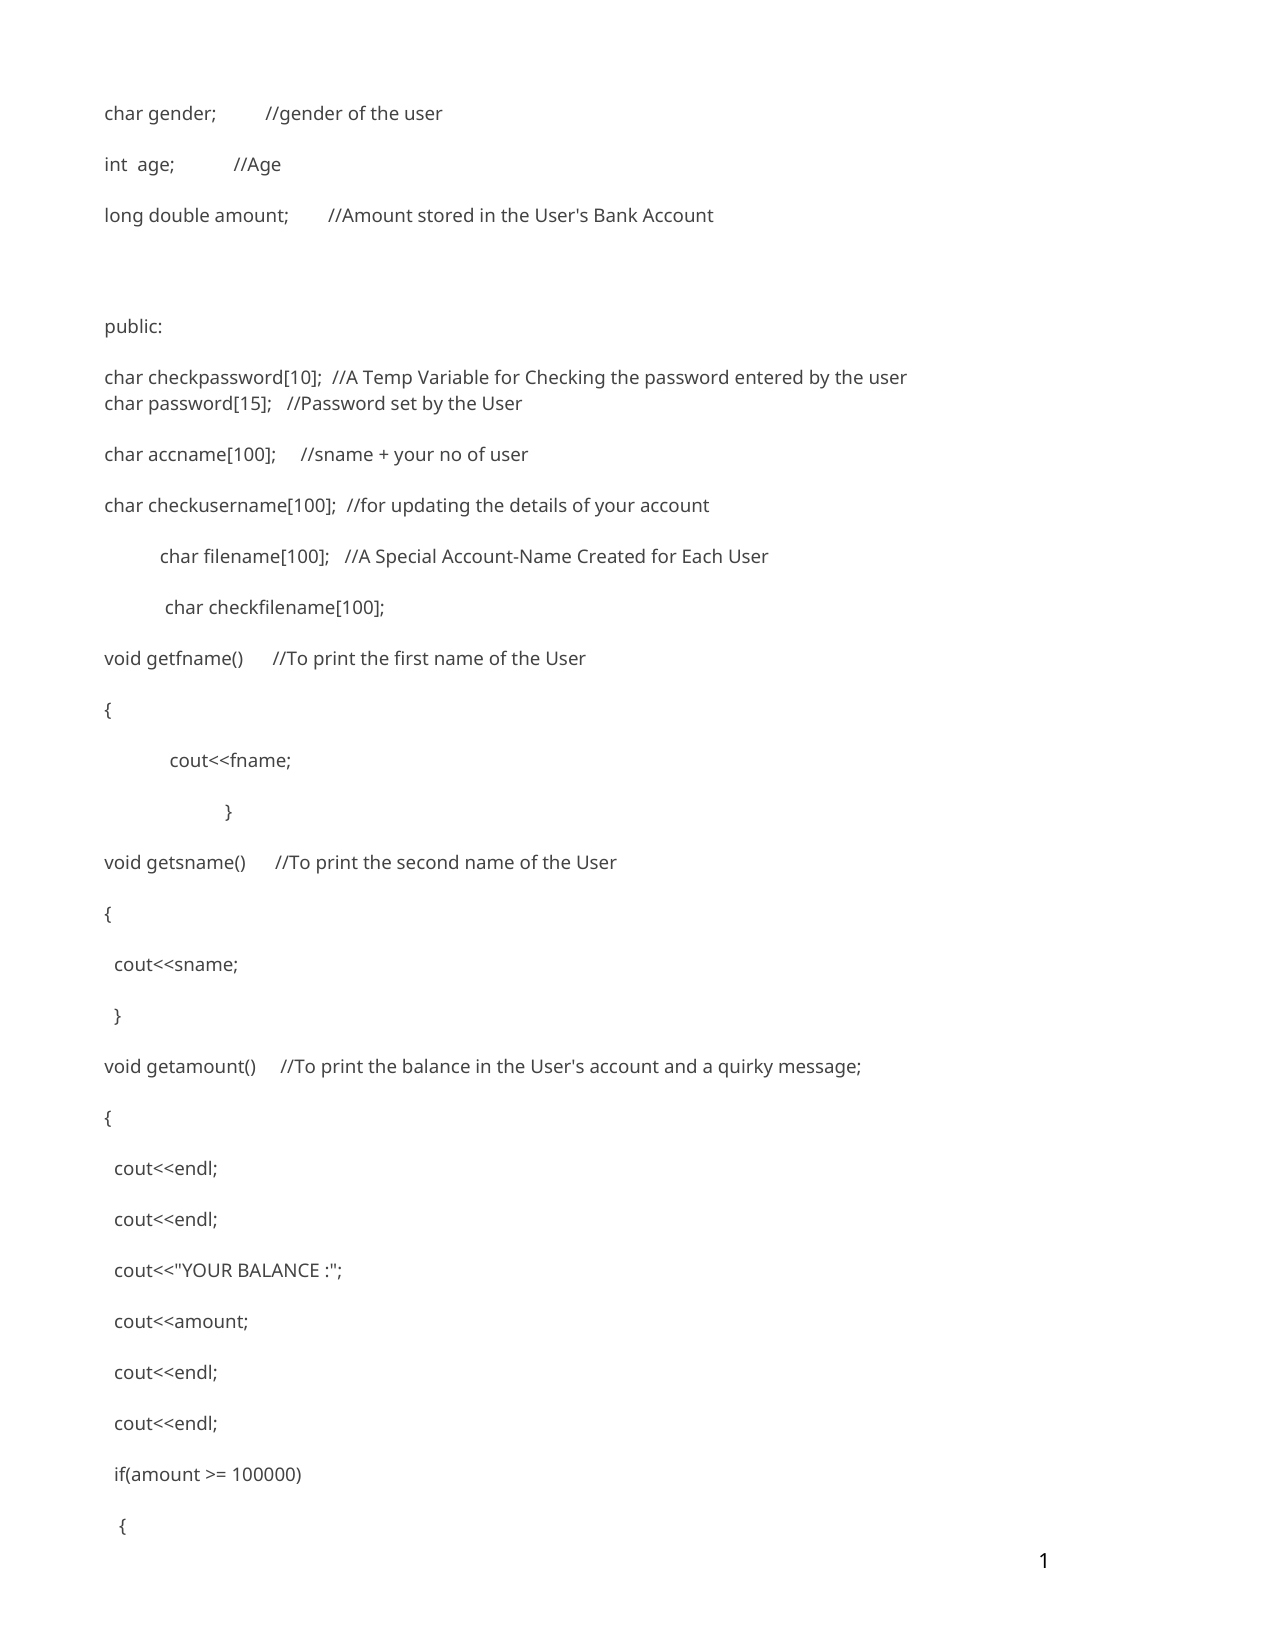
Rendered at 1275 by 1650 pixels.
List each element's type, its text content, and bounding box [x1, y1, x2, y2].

text char gender; //gender of the user [75, 101, 1200, 126]
text } [75, 1002, 1200, 1028]
text } [75, 798, 1200, 824]
text cout<<sname; [75, 951, 1200, 977]
text cout<<fname; [75, 747, 1200, 773]
text char checkusername[100]; //for updating the details of your account [75, 492, 1200, 517]
text char checkpassword[10]; //A Temp Variable for Checking the password entered by the user [75, 364, 1200, 390]
text { [75, 900, 1200, 926]
text cout<<"YOUR BALANCE :"; [75, 1257, 1200, 1283]
text cout<<endl; [75, 1359, 1200, 1385]
text char checkfilename[100]; [75, 594, 1200, 619]
text cout<<endl; [75, 1206, 1200, 1232]
text if(amount >= 100000) [75, 1462, 1200, 1487]
text int age; //Age [75, 152, 1200, 177]
text void getamount() //To print the balance in the User's account and a quirky message; [75, 1053, 1200, 1079]
text { [75, 696, 1200, 722]
text cout<<endl; [75, 1155, 1200, 1181]
text long double amount; //Amount stored in the User's Bank Account [75, 203, 1200, 228]
text { [75, 1513, 1200, 1538]
text void getfname() //To print the first name of the User [75, 645, 1200, 671]
text { [75, 1104, 1200, 1130]
text cout<<amount; [75, 1308, 1200, 1334]
text char password[15]; //Password set by the User [75, 390, 1200, 415]
text char filename[100]; //A Special Account-Name Created for Each User [75, 543, 1200, 568]
text char accname[100]; //sname + your no of user [75, 441, 1200, 466]
text void getsname() //To print the second name of the User [75, 849, 1200, 875]
text public: [75, 313, 1200, 339]
text cout<<endl; [75, 1411, 1200, 1436]
